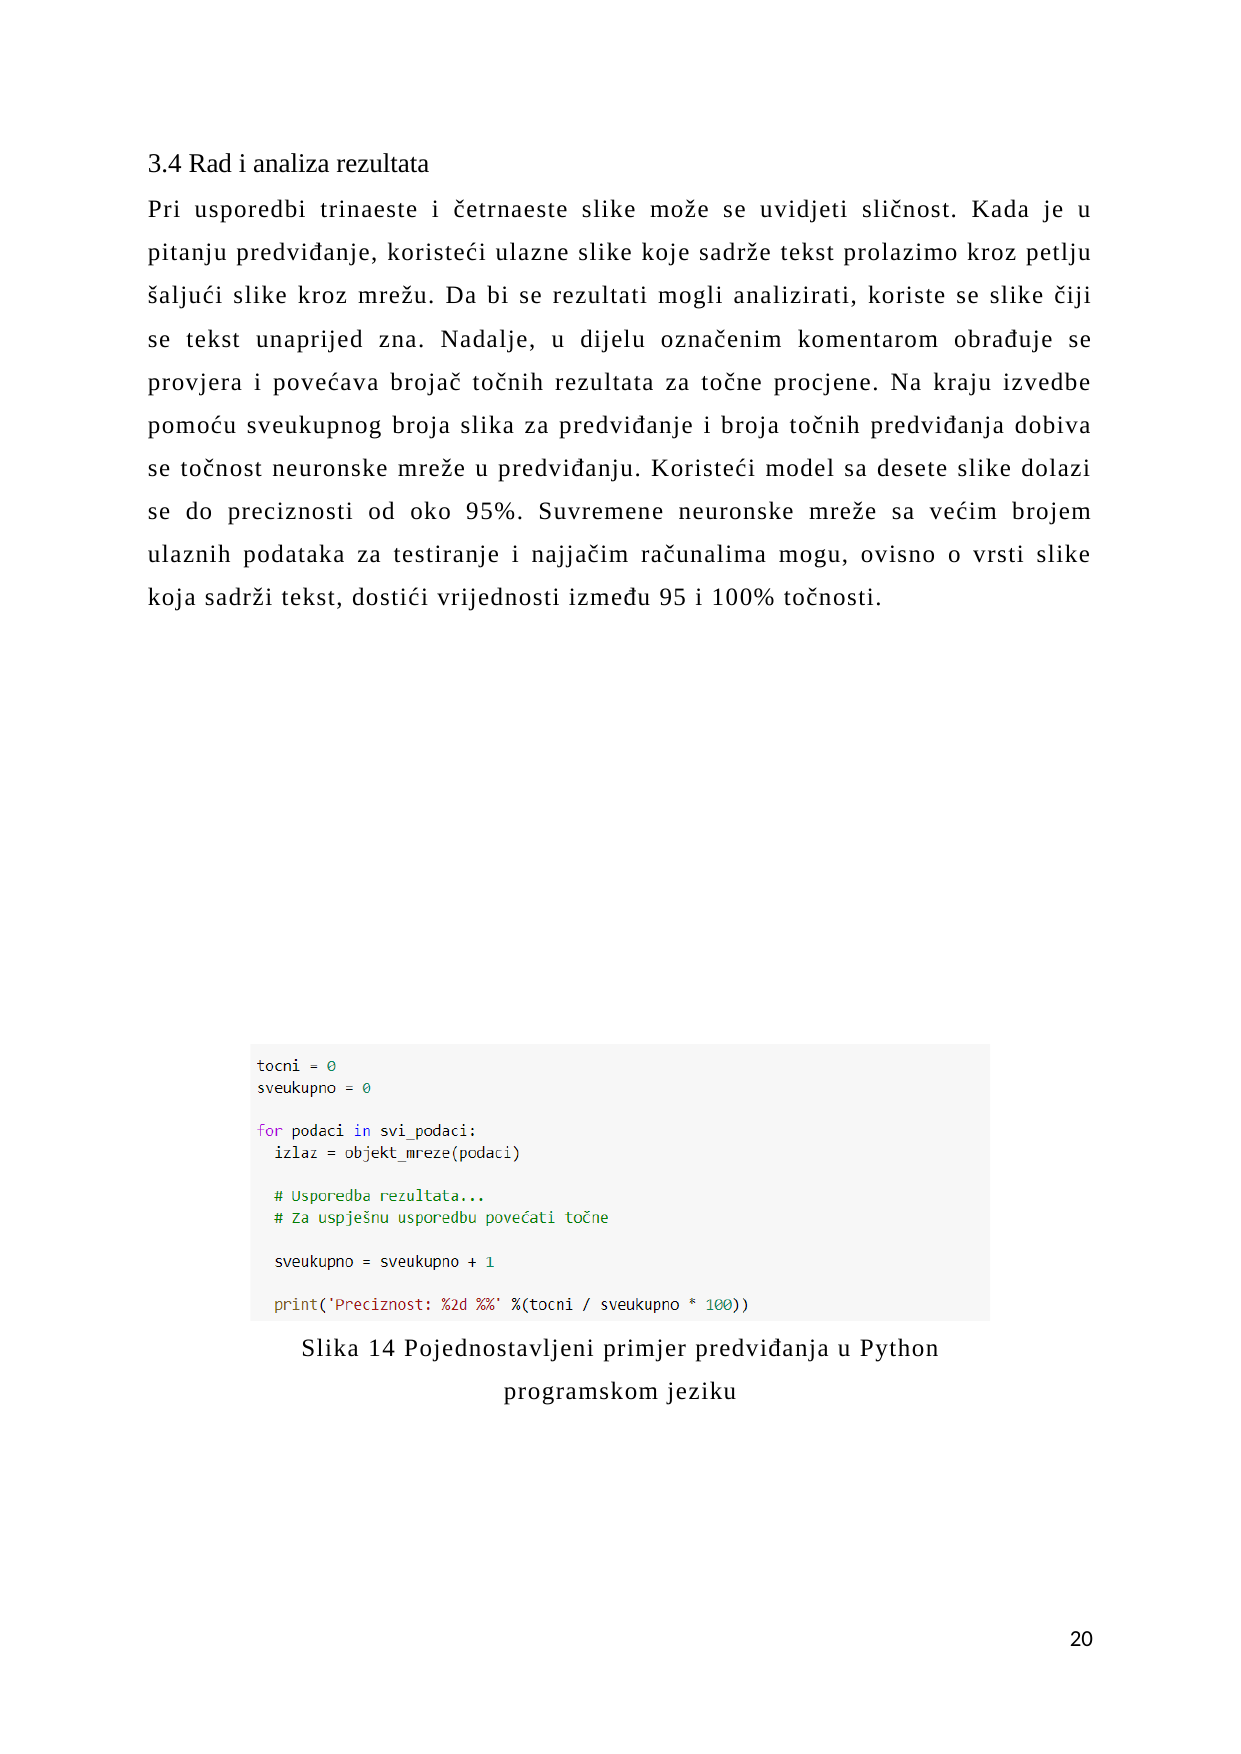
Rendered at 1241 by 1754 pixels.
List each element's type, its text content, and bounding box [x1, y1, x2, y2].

text 3.4 Rad i analiza rezultata [148, 148, 1093, 179]
text Pri usporedbi trinaeste i četrnaeste slike može se uvidjeti sličnost. Kada je u pitanju predviđanje, koristeći ulazne slike koje sadrže tekst prolazimo kroz petlju šaljući slike kroz mrežu. Da bi se rezultati mogli analizirati, koriste se slike čiji se tekst unaprijed zna. Nadalje, u dijelu označenim komentarom obrađuje se provjera i povećava brojač točnih rezultata za točne procjene. Na kraju izvedbe pomoću sveukupnog broja slika za predviđanje i broja točnih predviđanja dobiva se točnost neuronske mreže u predviđanju. Koristeći model sa desete slike dolazi se do preciznosti od oko 95%. Suvremene neuronske mreže sa većim brojem ulaznih podataka za testiranje i najjačim računalima mogu, ovisno o vrsti slike koja sadrži tekst, dostići vrijednosti između 95 i 100% točnosti. [148, 194, 1093, 611]
picture [250, 1044, 990, 1321]
